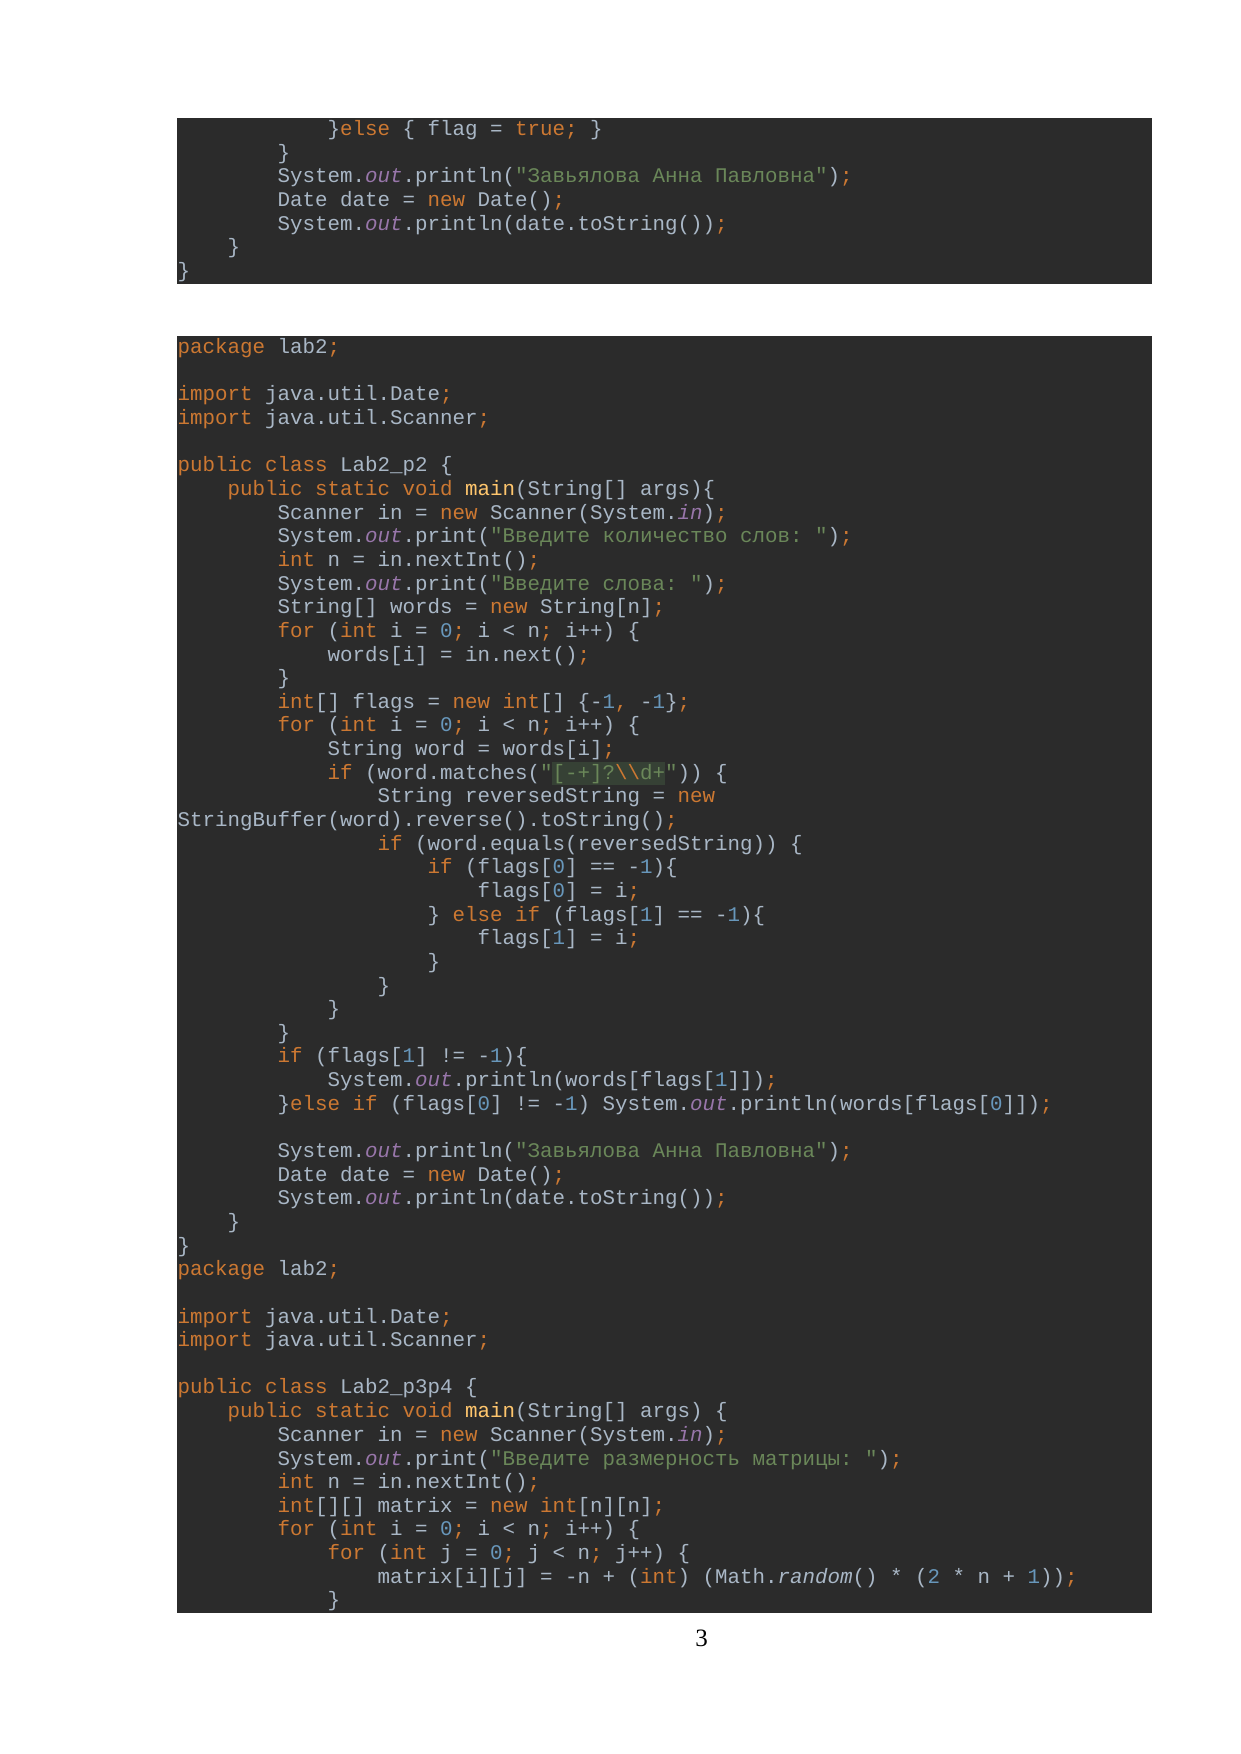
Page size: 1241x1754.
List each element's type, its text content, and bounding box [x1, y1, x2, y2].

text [177, 118, 1152, 284]
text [177, 1258, 1152, 1613]
text package lab2; import java.util.Date; import java.util.Scanner; public class Lab2_p2 { public static void main(String[] args){ Scanner in = new Scanner(System.in); System.out.print("Введите количество слов: "); int n = in.nextInt(); System.out.print("Введите слова: "); String[] words = new String[n]; for (int i = 0; i < n; i++) { words[i] = in.next(); } int[] flags = new int[] {-1, -1}; for (int i = 0; i < n; i++) { String word = words[i]; if (word.matches("[-+]?\\d+")) { String reversedString = new StringBuffer(word).reverse().toString(); if (word.equals(reversedString)) { if (flags[0] == -1){ flags[0] = i; } else if (flags[1] == -1){ flags[1] = i; } } } } if (flags[1] != -1){ System.out.println(words[flags[1]]); }else if (flags[0] != -1) System.out.println(words[flags[0]]); System.out.println("Завьялова Анна Павловна"); Date date = new Date(); System.out.println(date.toString()); } } [177, 336, 1152, 1258]
